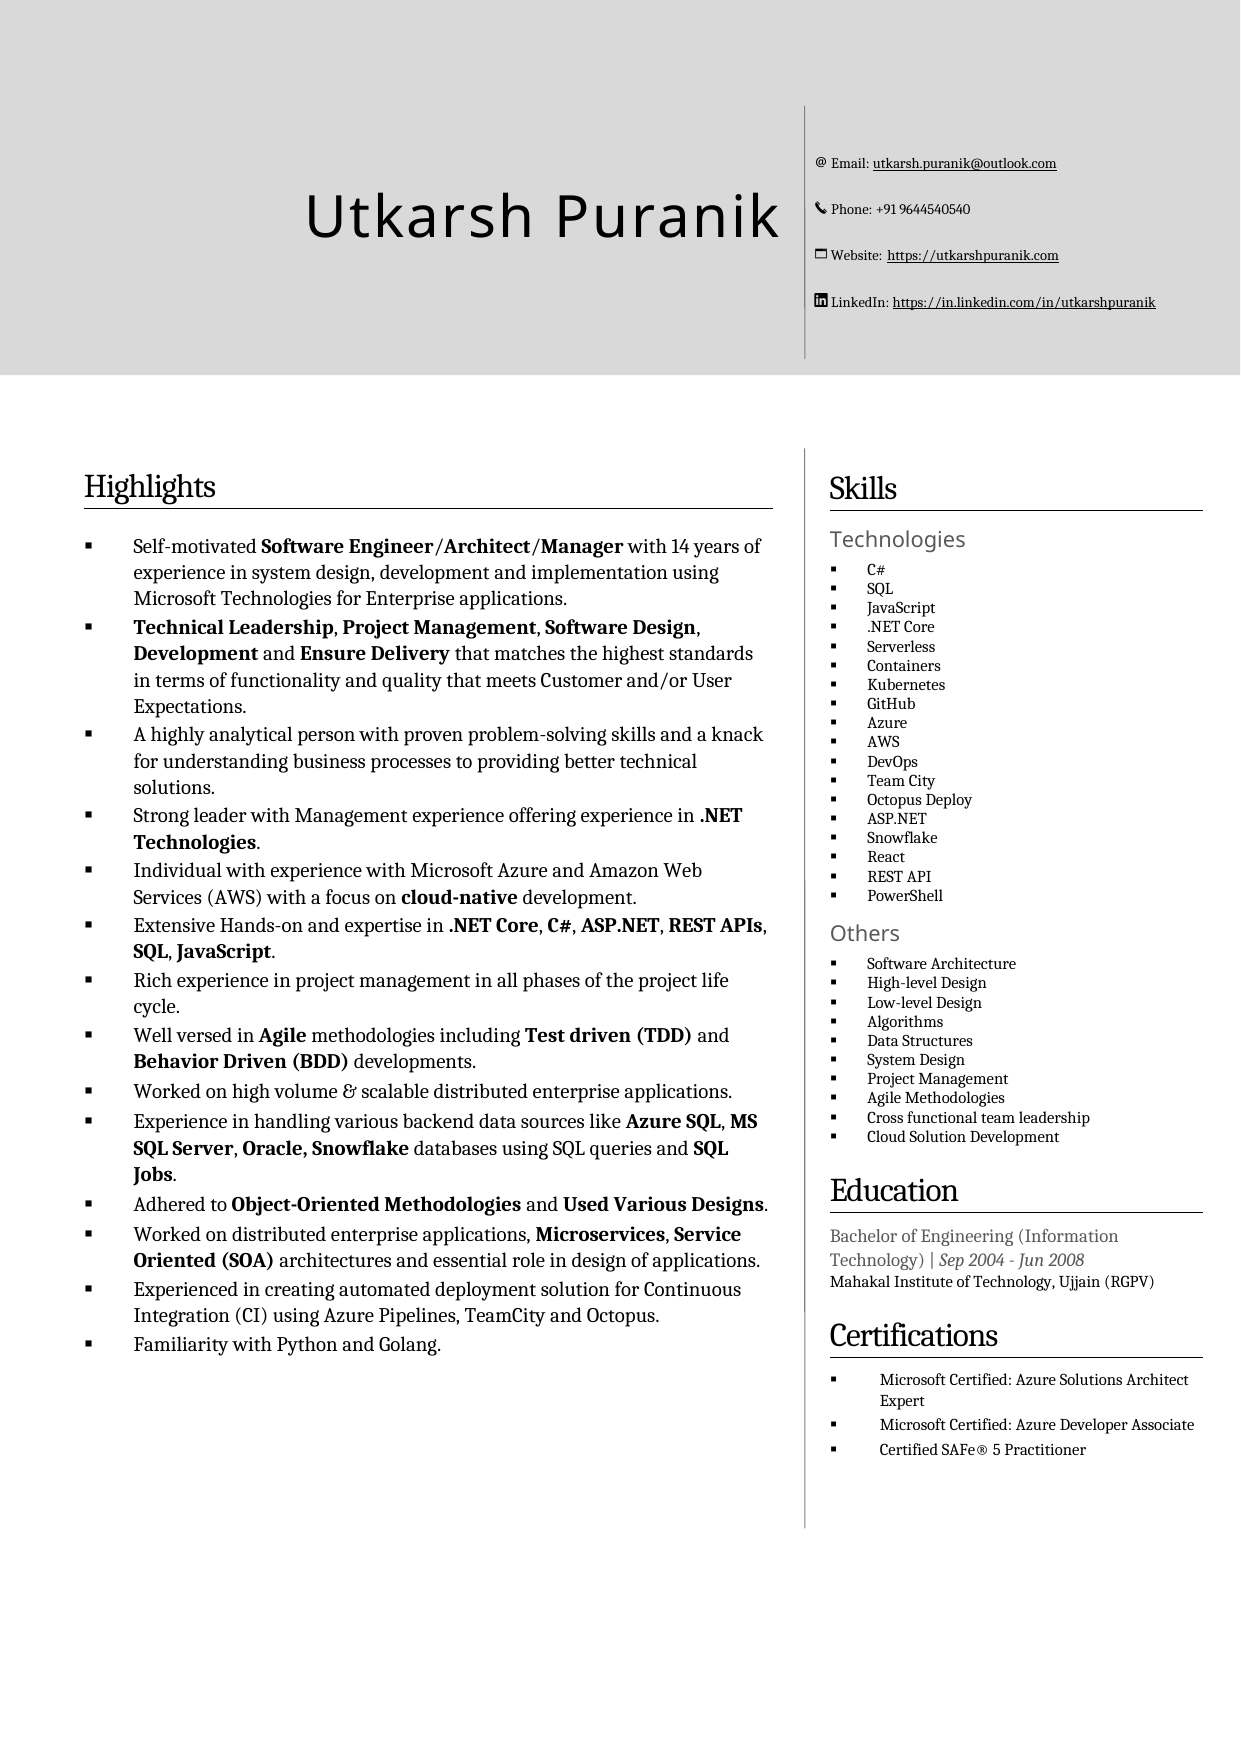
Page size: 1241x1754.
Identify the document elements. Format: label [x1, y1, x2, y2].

picture [814, 293, 828, 307]
picture [814, 155, 828, 169]
picture [814, 201, 828, 215]
picture [814, 247, 828, 261]
